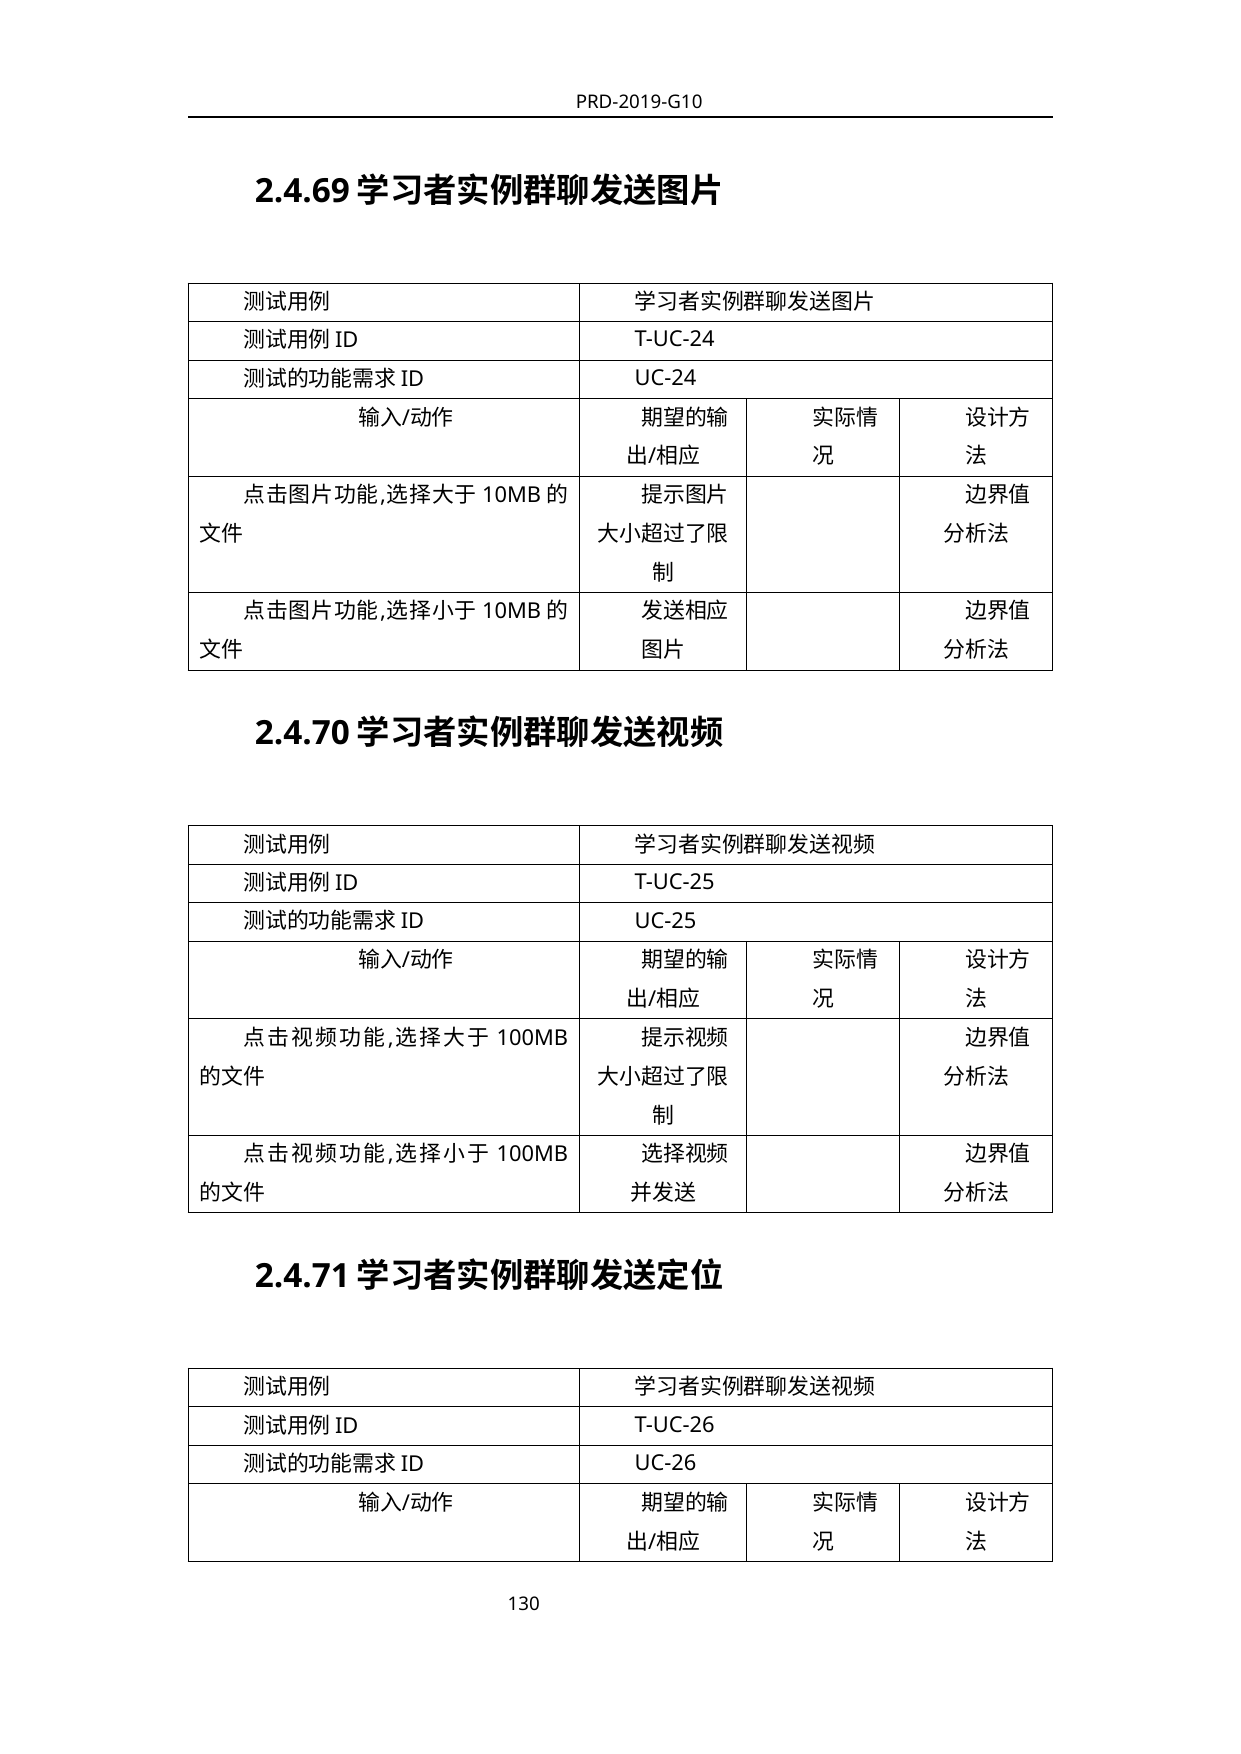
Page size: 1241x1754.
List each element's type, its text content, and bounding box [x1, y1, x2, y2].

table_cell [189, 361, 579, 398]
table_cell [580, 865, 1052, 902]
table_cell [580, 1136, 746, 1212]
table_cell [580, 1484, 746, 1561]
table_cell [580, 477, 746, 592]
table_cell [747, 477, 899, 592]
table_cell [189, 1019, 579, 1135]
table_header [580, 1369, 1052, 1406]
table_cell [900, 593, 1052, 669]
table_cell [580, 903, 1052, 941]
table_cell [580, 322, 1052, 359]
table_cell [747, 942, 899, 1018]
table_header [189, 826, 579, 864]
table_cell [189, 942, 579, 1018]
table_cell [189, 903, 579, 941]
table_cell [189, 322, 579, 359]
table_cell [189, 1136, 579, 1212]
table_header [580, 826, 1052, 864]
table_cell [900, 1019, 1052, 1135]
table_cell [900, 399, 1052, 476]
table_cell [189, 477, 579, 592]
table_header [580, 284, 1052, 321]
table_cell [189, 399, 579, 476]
subtitle 2.4.71学习者实例群聊发送定位 [187, 1240, 1053, 1305]
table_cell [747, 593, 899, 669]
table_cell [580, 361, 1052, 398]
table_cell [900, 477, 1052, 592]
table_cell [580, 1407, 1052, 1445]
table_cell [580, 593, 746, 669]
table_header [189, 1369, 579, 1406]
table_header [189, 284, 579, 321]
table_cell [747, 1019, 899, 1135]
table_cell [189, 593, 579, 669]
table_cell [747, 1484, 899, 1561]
subtitle 2.4.69学习者实例群聊发送图片 [187, 155, 1053, 220]
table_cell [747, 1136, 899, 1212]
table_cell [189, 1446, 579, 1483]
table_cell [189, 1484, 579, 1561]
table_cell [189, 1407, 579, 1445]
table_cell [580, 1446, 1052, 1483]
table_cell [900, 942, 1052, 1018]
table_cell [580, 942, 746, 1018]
subtitle 2.4.70学习者实例群聊发送视频 [187, 698, 1053, 763]
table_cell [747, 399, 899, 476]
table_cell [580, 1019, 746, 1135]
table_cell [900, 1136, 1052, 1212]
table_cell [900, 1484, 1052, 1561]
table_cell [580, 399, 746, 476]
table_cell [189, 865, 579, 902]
